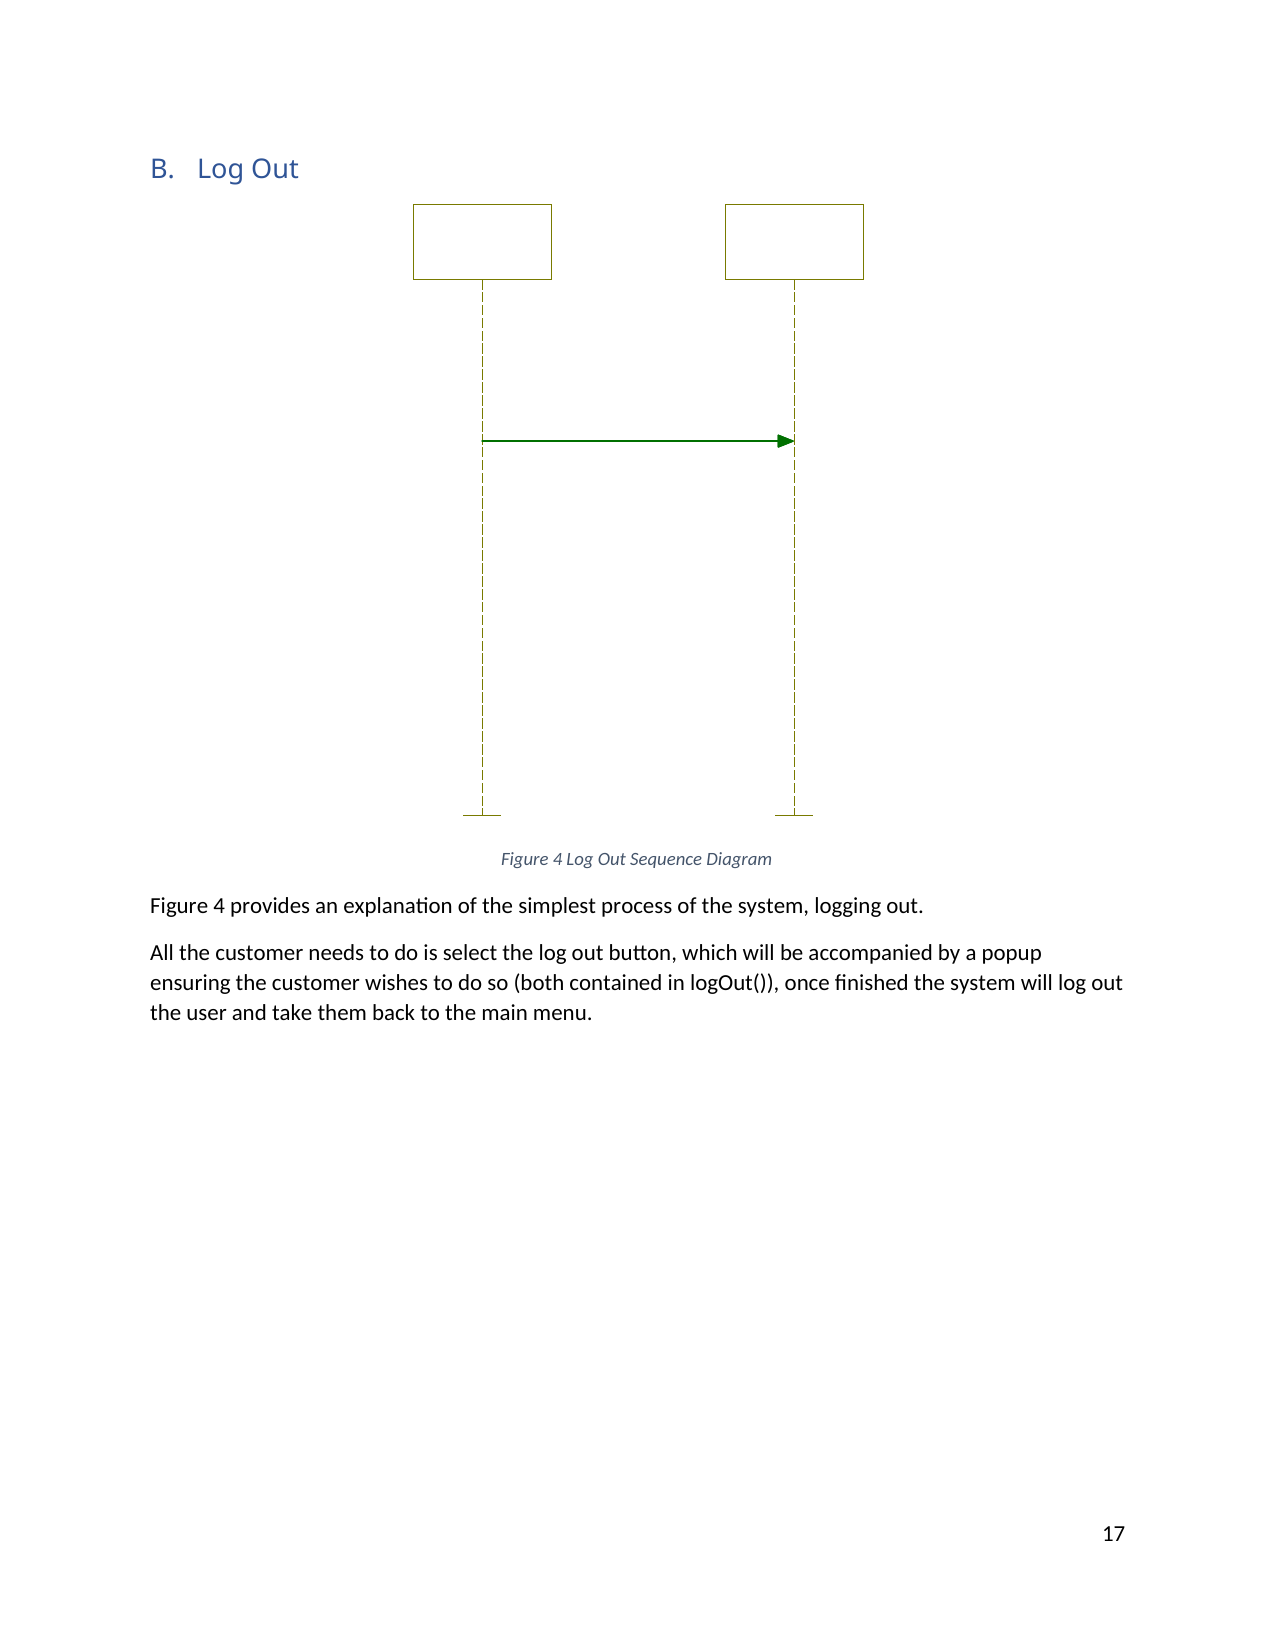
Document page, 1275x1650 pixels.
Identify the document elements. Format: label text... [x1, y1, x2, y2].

text Figure 4 provides an explanation of the simplest process of the system, logging out. [150, 891, 1125, 919]
text All the customer needs to do is select the log out button, which will be accompanied by a popup ensuring the customer wishes to do so (both contained in logOut()), once finished the system will log out the user and take them back to the main menu. [150, 938, 1125, 1026]
subtitle Log Out [150, 150, 1125, 187]
